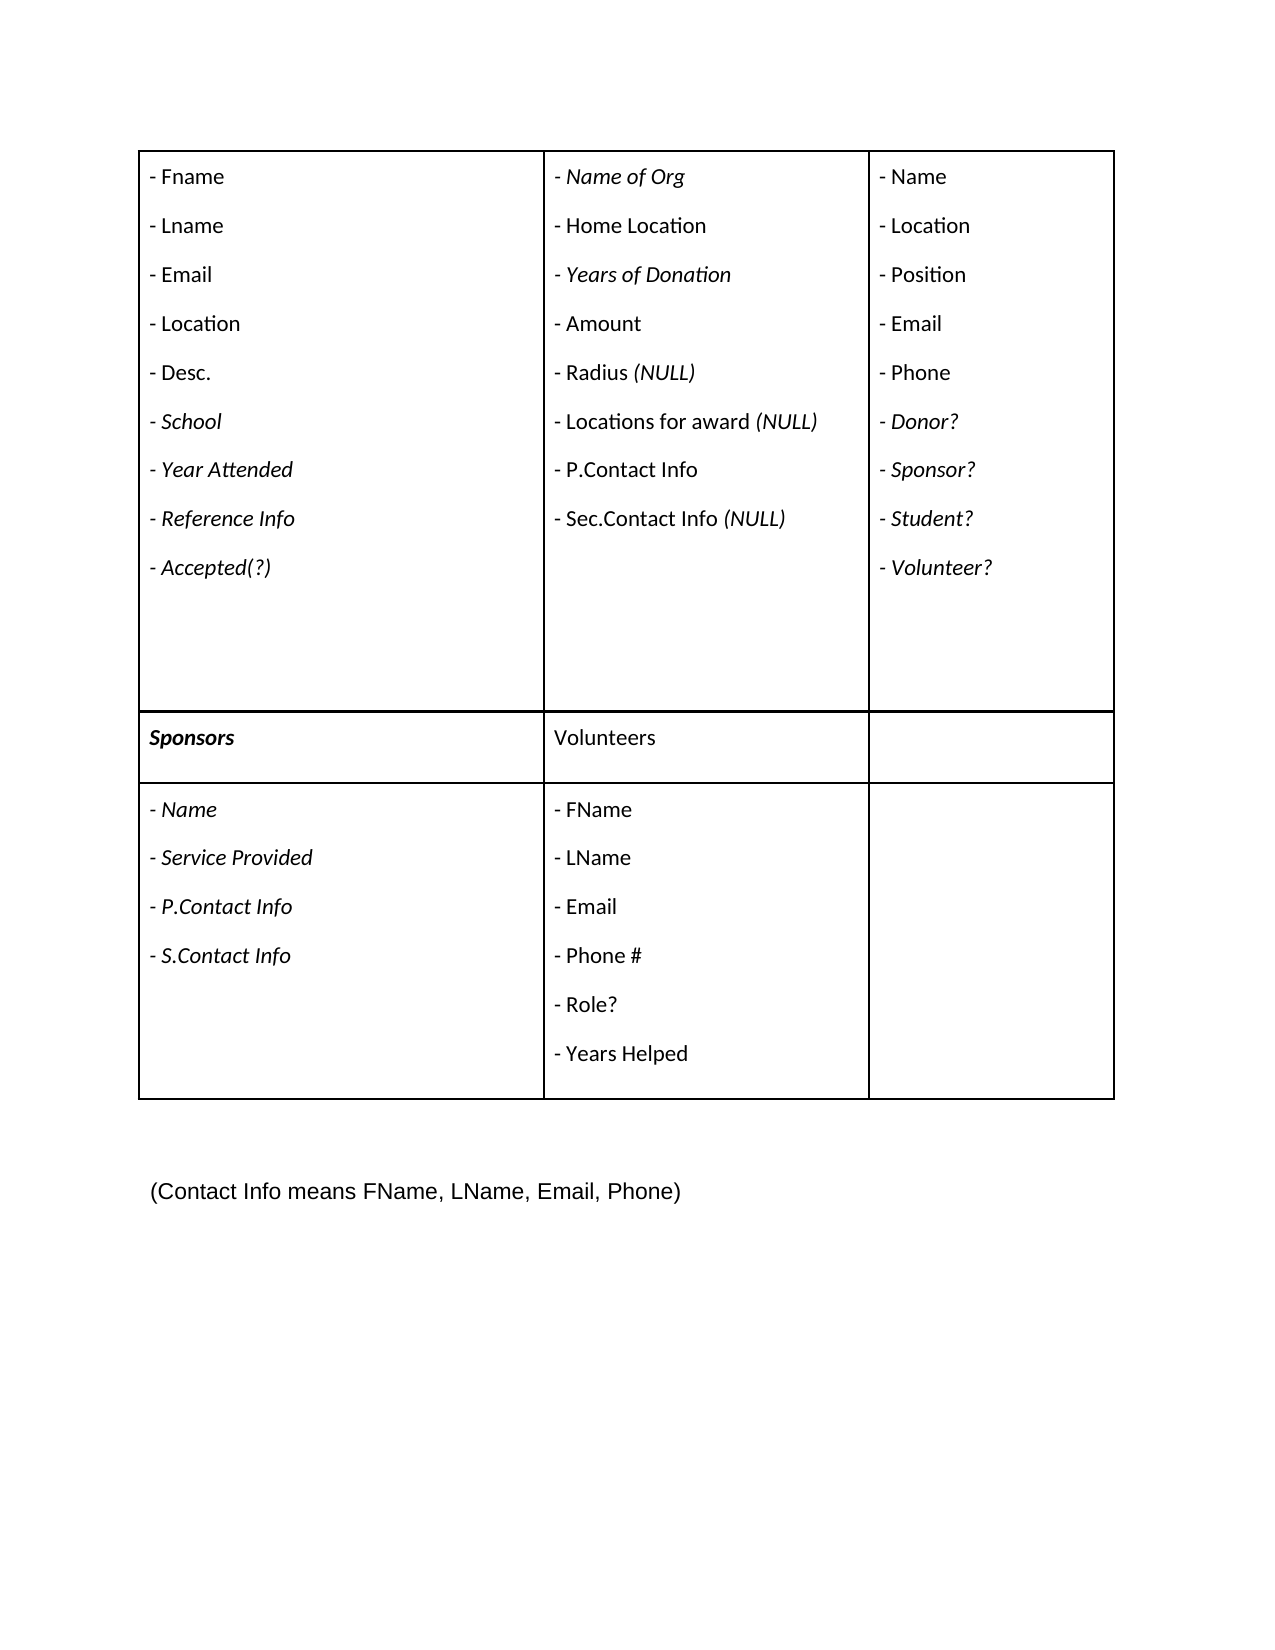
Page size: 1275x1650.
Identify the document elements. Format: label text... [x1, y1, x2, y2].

text (Contact Info means FName, LName, Email, Phone) [150, 1178, 1125, 1204]
table_cell Volunteers [545, 713, 868, 782]
table_cell [870, 784, 1113, 1098]
table_cell - Name - Service Provided - P.Contact Info - S.Contact Info [140, 784, 543, 1098]
table_cell - Name - Location - Position - Email - Phone - Donor? - Sponsor? - Student? - Volunteer? [870, 152, 1113, 710]
table_cell - Fname - Lname - Email - Location - Desc. - School - Year Attended - Reference Info - Accepted(?) [140, 152, 543, 710]
table_cell Sponsors [140, 713, 543, 782]
table_cell [870, 713, 1113, 782]
table_cell - FName - LName - Email - Phone # - Role? - Years Helped [545, 784, 868, 1098]
table_cell - Name of Org - Home Location - Years of Donation - Amount - Radius (NULL) - Locations for award (NULL) - P.Contact Info - Sec.Contact Info (NULL) [545, 152, 868, 710]
